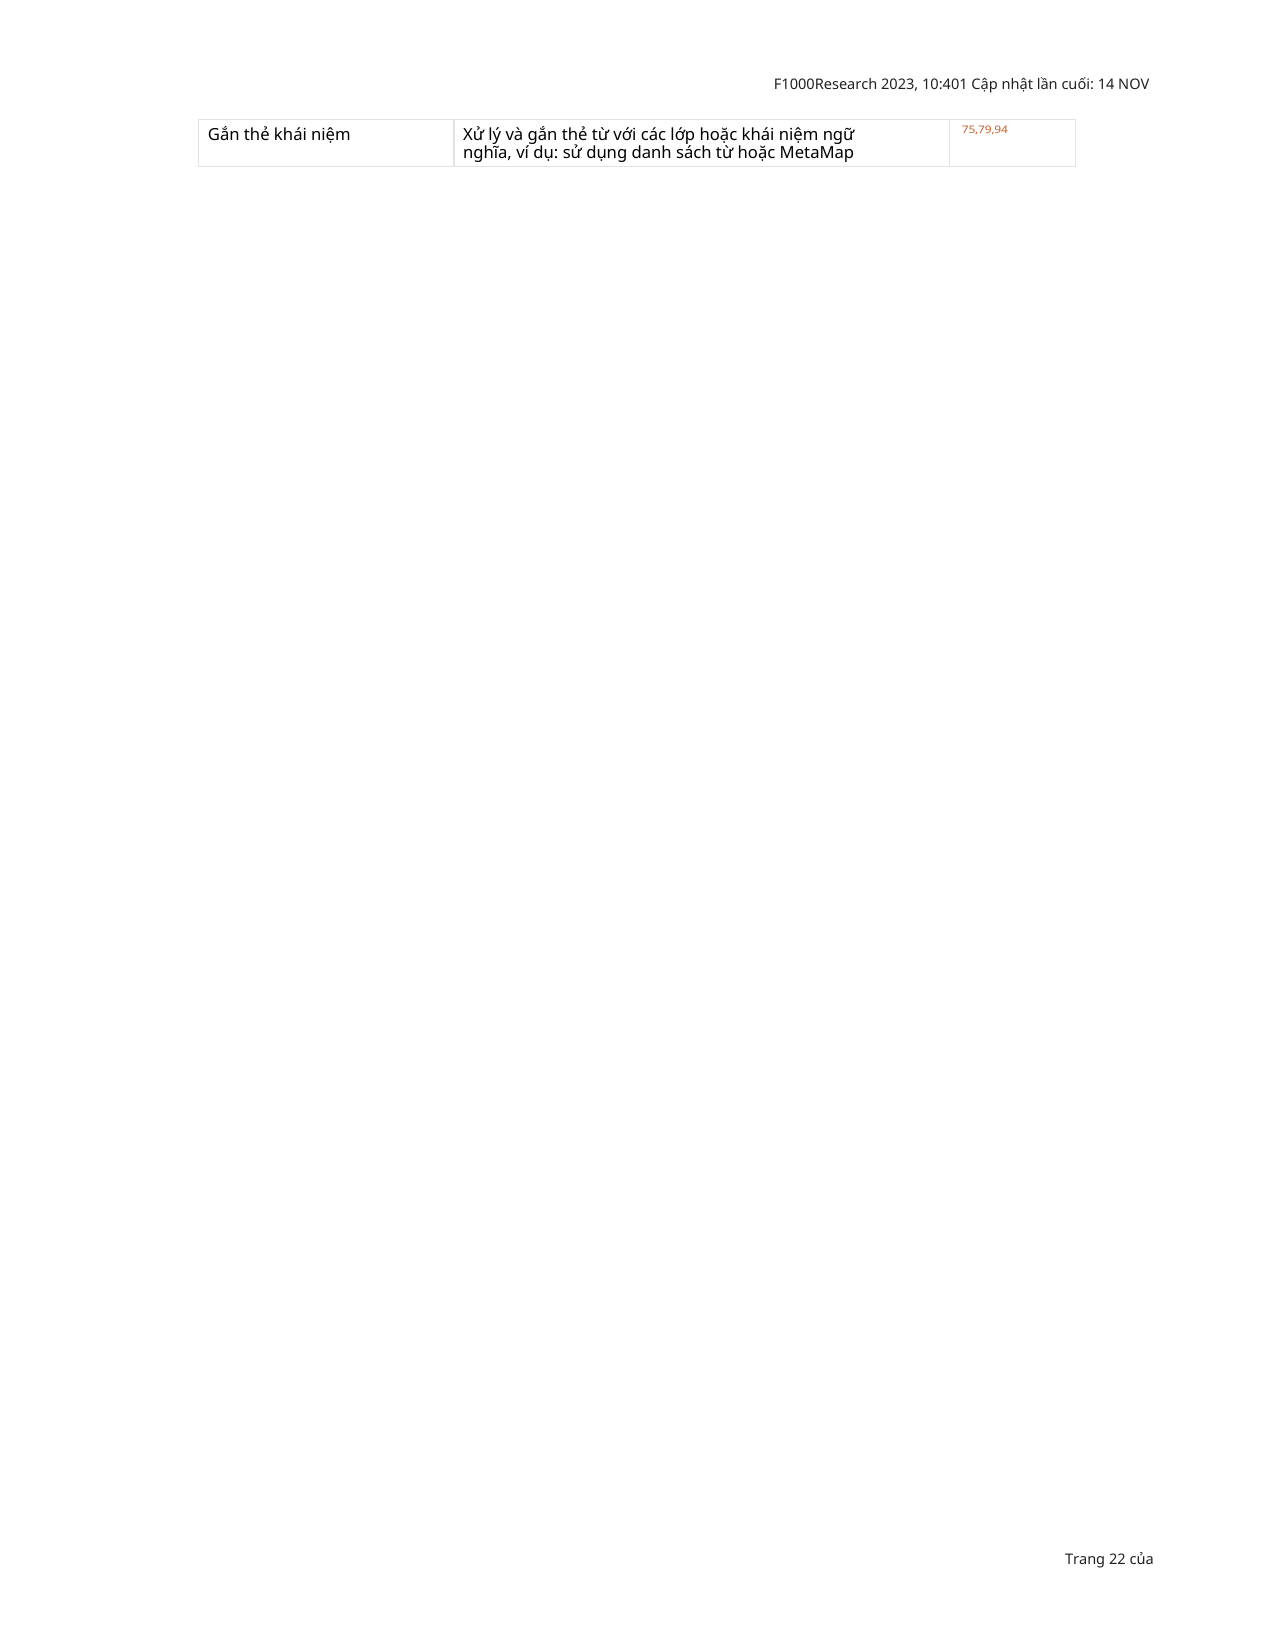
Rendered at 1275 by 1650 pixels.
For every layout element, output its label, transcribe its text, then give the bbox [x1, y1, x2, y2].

table_cell Xử lý và gắn thẻ từ với các lớp hoặc khái niệm ngữ nghĩa, ví dụ: sử dụng danh sách từ hoặc MetaMap [455, 120, 949, 166]
table_cell 75,79,94 [950, 120, 1075, 166]
table_cell Gắn thẻ khái niệm [199, 120, 453, 166]
